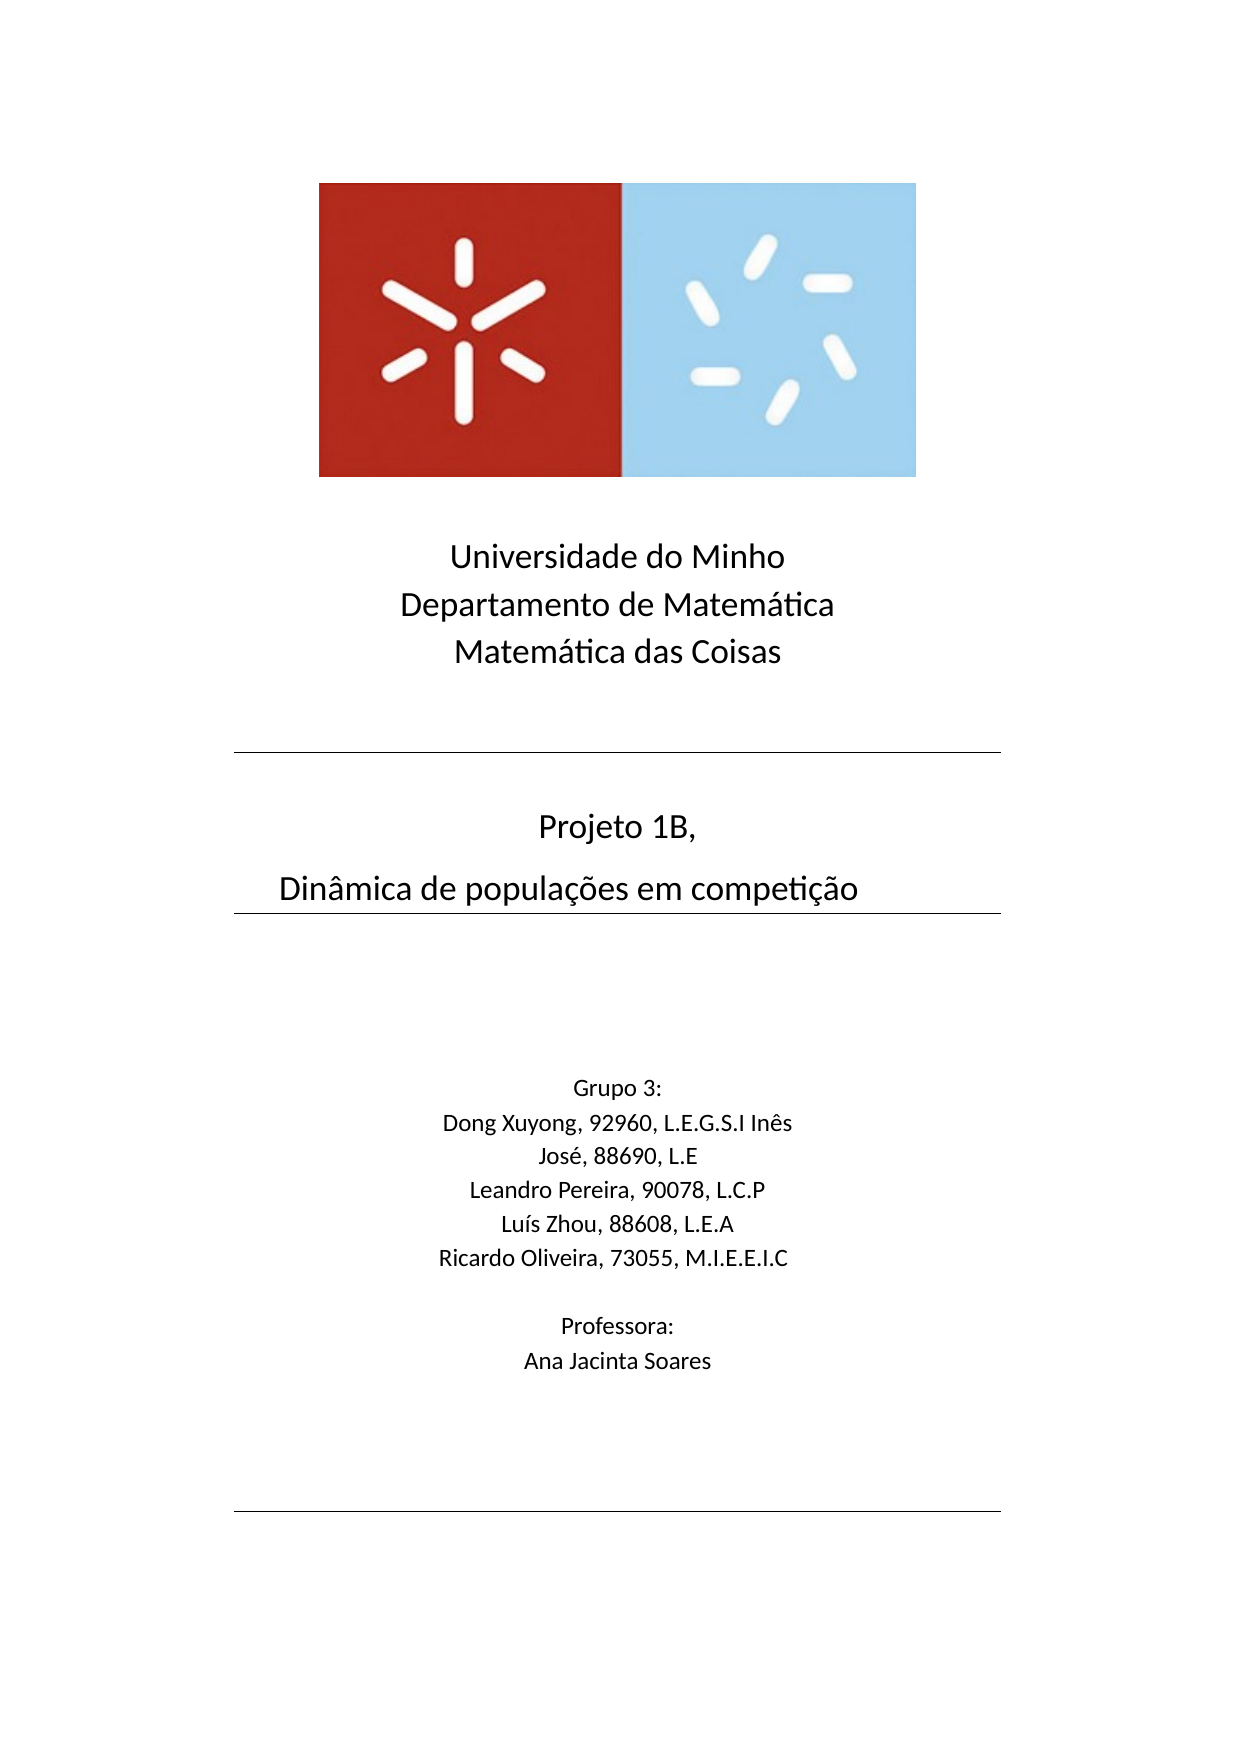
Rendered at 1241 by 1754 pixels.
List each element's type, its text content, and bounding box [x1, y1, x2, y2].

text Grupo 3: [141, 1072, 1094, 1102]
text Ana Jacinta Soares [141, 1345, 1094, 1375]
text Leandro Pereira, 90078, L.C.P [141, 1174, 1094, 1205]
text Luís Zhou, 88608, L.E.A [141, 1208, 1094, 1238]
text Dinâmica de populações em competição [279, 866, 1094, 910]
text Professora: [141, 1310, 1094, 1340]
text Universidade do Minho [141, 534, 1094, 577]
text Ricardo Oliveira, 73055, M.I.E.E.I.C [141, 1242, 1086, 1272]
text Dong Xuyong, 92960, L.E.G.S.I Inês José, 88690, L.E [427, 1107, 808, 1171]
text Matemática das Coisas [141, 629, 1094, 672]
text Departamento de Matemática [141, 582, 1094, 625]
text Projeto 1B, [141, 804, 1094, 847]
picture [319, 183, 916, 477]
